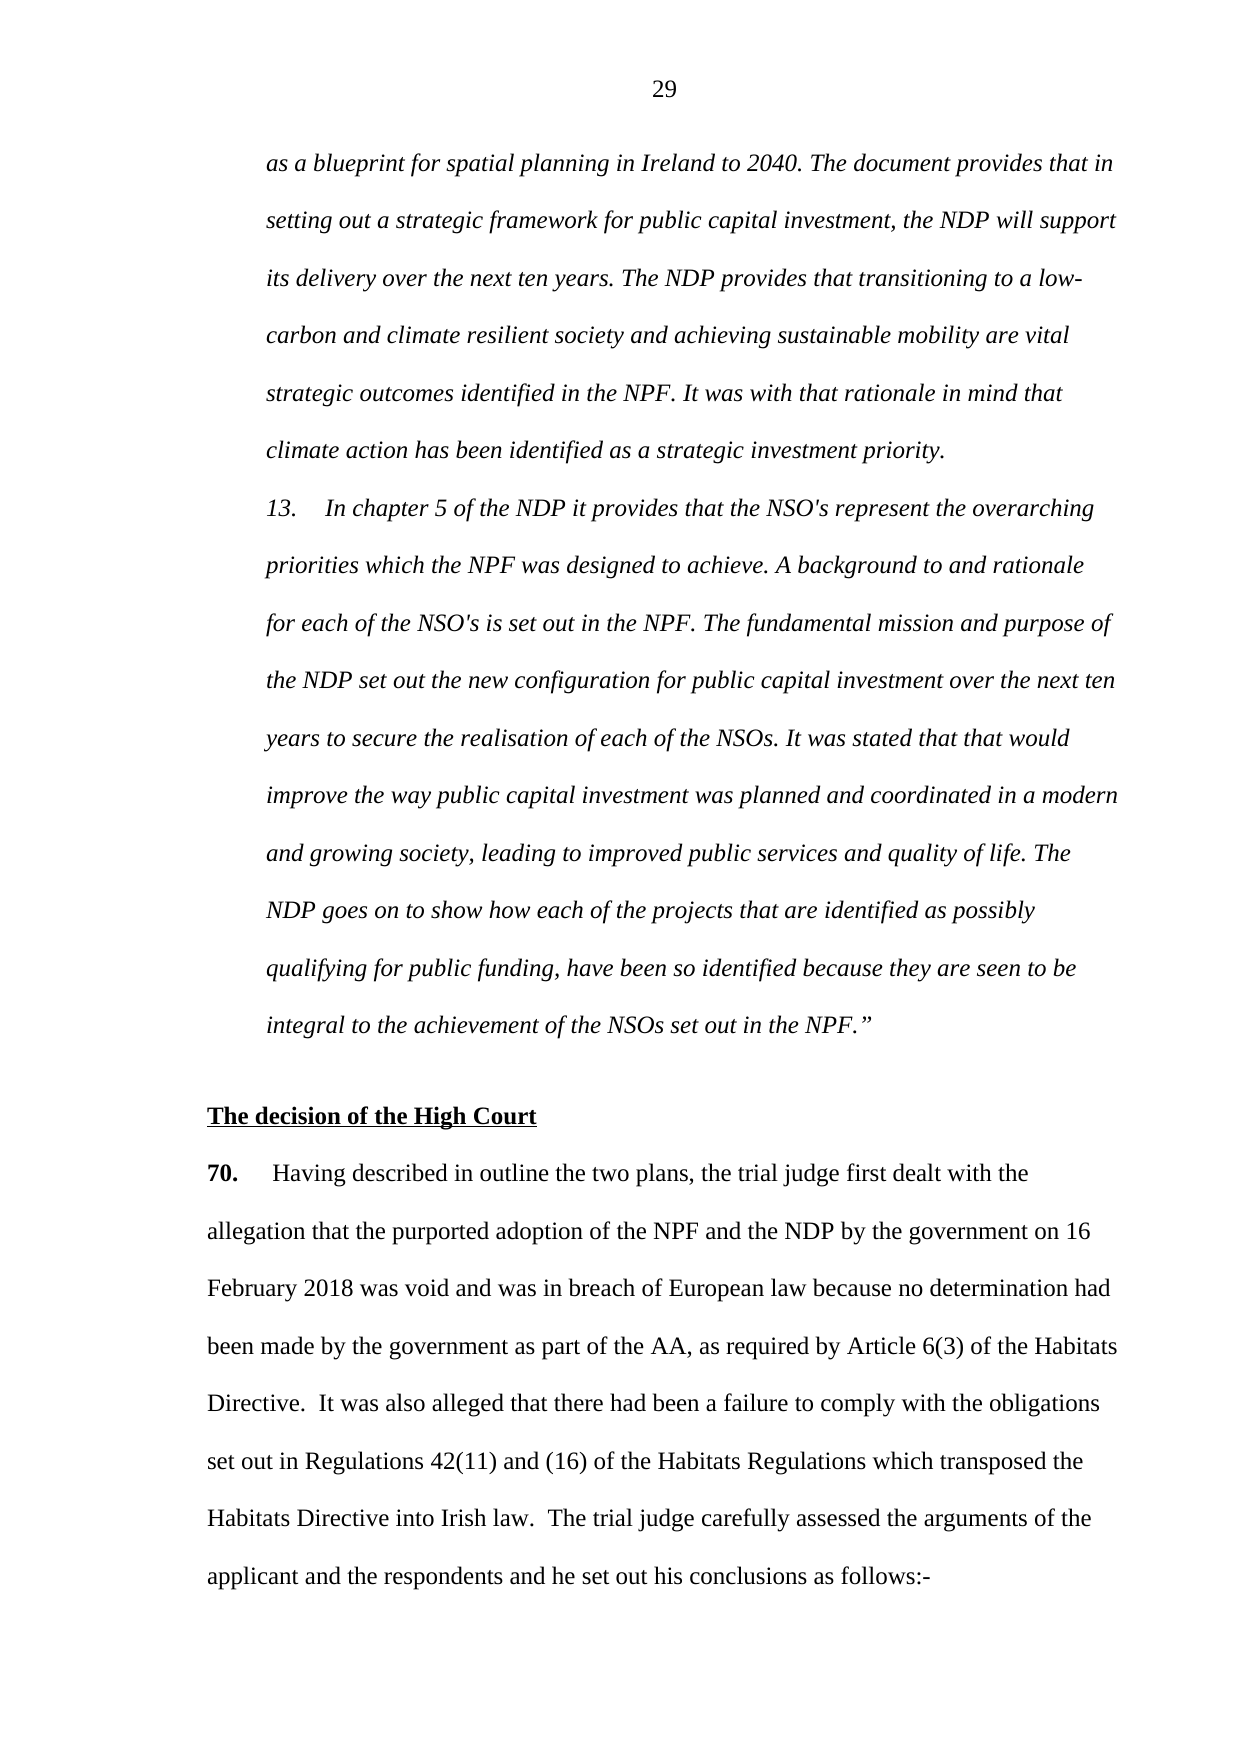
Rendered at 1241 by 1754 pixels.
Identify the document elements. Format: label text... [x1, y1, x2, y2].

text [266, 148, 1122, 464]
list Having described in outline the two plans, the trial judge first dealt with the allegation that the purported adoption of the NPF and the NDP by the government on 16 February 2018 was void and was in breach of European law because no determination had been made by the government as part of the AA, as required by Article 6(3) of the Habitats Directive. It was also alleged that there had been a failure to comply with the obligations set out in Regulations 42(11) and (16) of the Habitats Regulations which transposed the Habitats Directive into Irish law. The trial judge carefully assessed the arguments of the applicant and the respondents and he set out his conclusions as follows:- [207, 1158, 1122, 1589]
list The decision of the High Court [207, 1101, 1122, 1129]
text 13. In chapter 5 of the NDP it provides that the NSO's represent the overarching priorities which the NPF was designed to achieve. A background to and rationale for each of the NSO's is set out in the NPF. The fundamental mission and purpose of the NDP set out the new configuration for public capital investment over the next ten years to secure the realisation of each of the NSOs. It was stated that that would improve the way public capital investment was planned and coordinated in a modern and growing society, leading to improved public services and quality of life. The NDP goes on to show how each of the projects that are identified as possibly qualifying for public funding, have been so identified because they are seen to be integral to the achievement of the NSOs set out in the NPF.” [266, 493, 1122, 1039]
